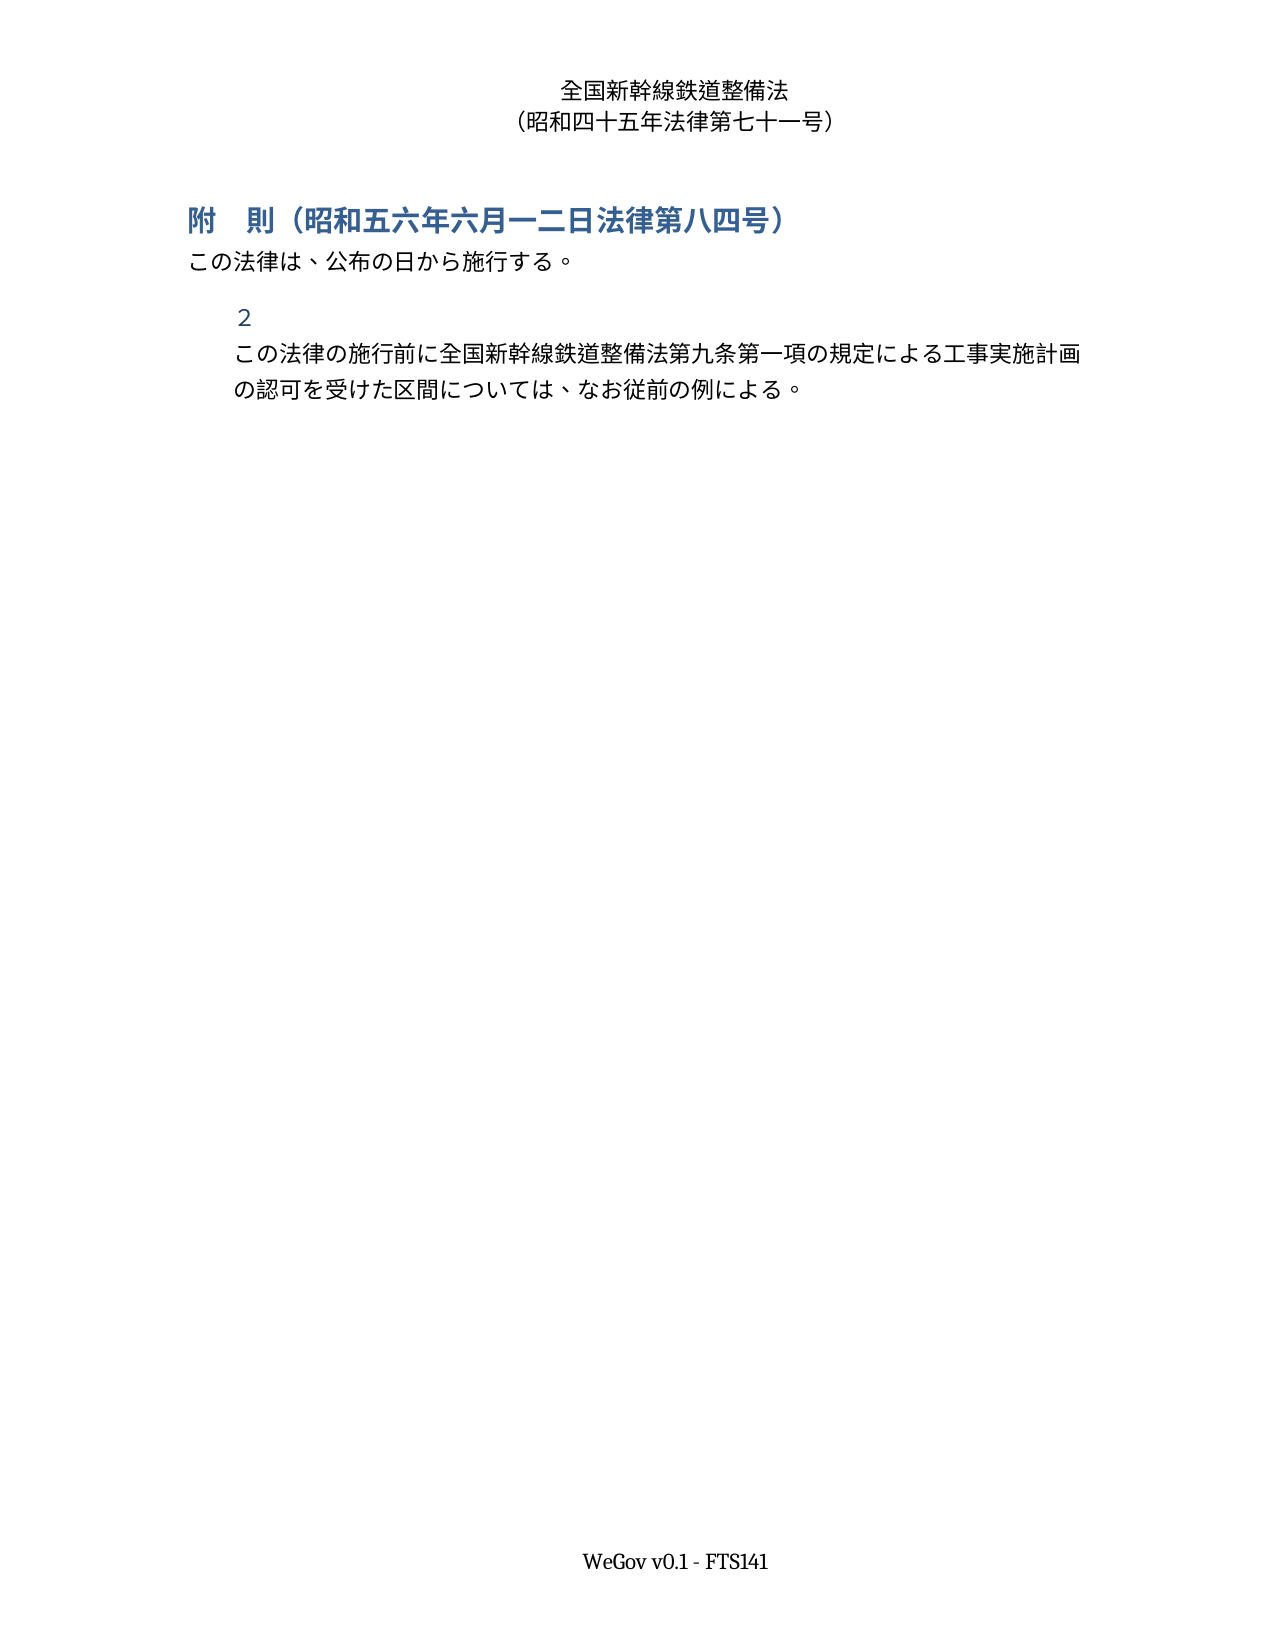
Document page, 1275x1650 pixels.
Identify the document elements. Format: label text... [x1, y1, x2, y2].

subtitle ２ [233, 302, 1087, 334]
subtitle 附 則（昭和五六年六月一二日法律第八四号） [187, 200, 1087, 240]
text この法律の施行前に全国新幹線鉄道整備法第九条第一項の規定による工事実施計画の認可を受けた区間については、なお従前の例による。 [233, 338, 1087, 406]
text この法律は、公布の日から施行する。 [187, 246, 1087, 277]
